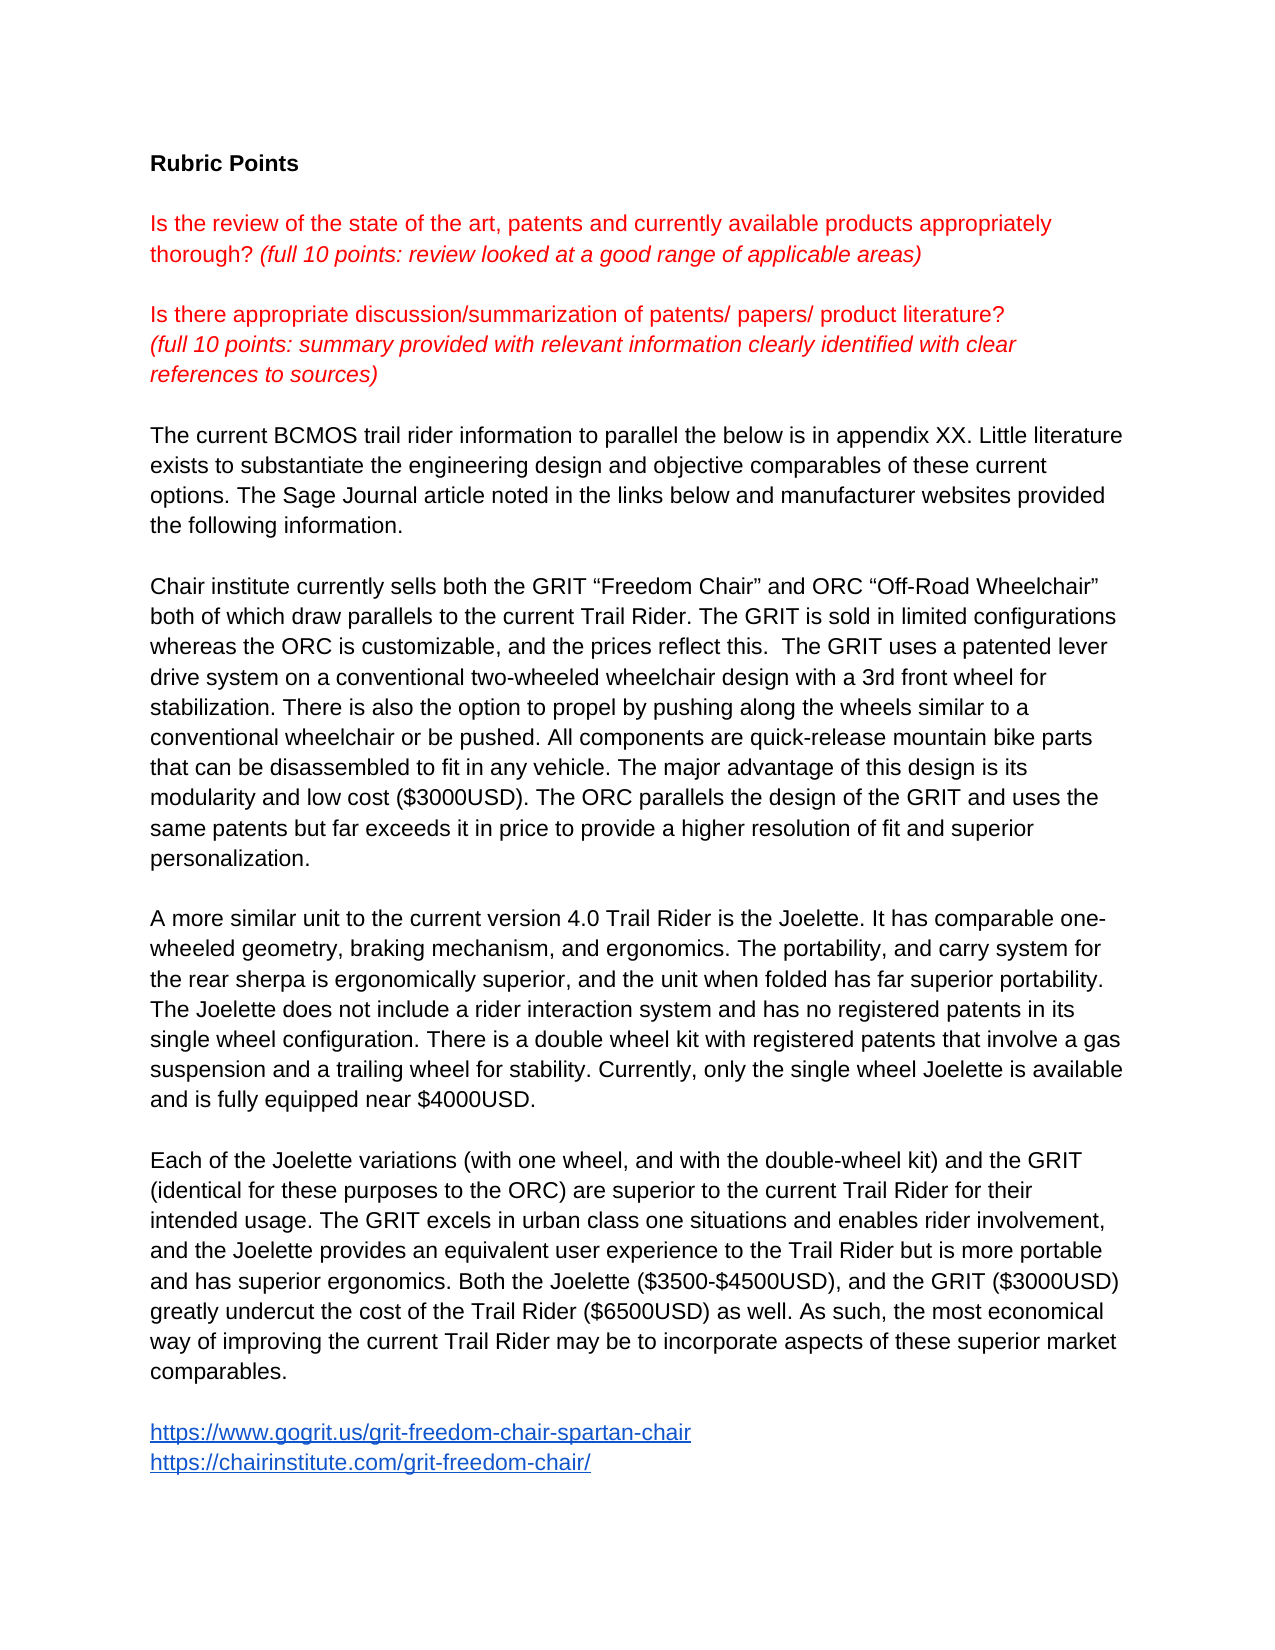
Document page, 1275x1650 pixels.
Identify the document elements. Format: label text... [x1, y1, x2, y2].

text A more similar unit to the current version 4.0 Trail Rider is the Joelette. It has comparable one-wheeled geometry, braking mechanism, and ergonomics. The portability, and carry system for the rear sherpa is ergonomically superior, and the unit when folded has far superior portability. The Joelette does not include a rider interaction system and has no registered patents in its single wheel configuration. There is a double wheel kit with registered patents that involve a gas suspension and a trailing wheel for stability. Currently, only the single wheel Joelette is available and is fully equipped near $4000USD. [150, 905, 1125, 1113]
text Chair institute currently sells both the GRIT “Freedom Chair” and ORC “Off-Road Wheelchair” both of which draw parallels to the current Trail Rider. The GRIT is sold in limited configurations whereas the ORC is customizable, and the prices reflect this. The GRIT uses a patented lever drive system on a conventional two-wheeled wheelchair design with a 3rd front wheel for stabilization. There is also the option to propel by pushing along the wheels similar to a conventional wheelchair or be pushed. All components are quick-release mountain bike parts that can be disassembled to fit in any vehicle. The major advantage of this design is its modularity and low cost ($3000USD). The ORC parallels the design of the GRIT and uses the same patents but far exceeds it in price to provide a higher resolution of fit and superior personalization. [150, 573, 1125, 871]
text Is there appropriate discussion/summarization of patents/ papers/ product literature? [150, 301, 1125, 327]
text https://chairinstitute.com/grit-freedom-chair/ [150, 1449, 1125, 1475]
text Each of the Joelette variations (with one wheel, and with the double-wheel kit) and the GRIT (identical for these purposes to the ORC) are superior to the current Trail Rider for their intended usage. The GRIT excels in urban class one situations and enables rider involvement, and the Joelette provides an equivalent user experience to the Trail Rider but is more portable and has superior ergonomics. Both the Joelette ($3500-$4500USD), and the GRIT ($3000USD) greatly undercut the cost of the Trail Rider ($6500USD) as well. As such, the most economical way of improving the current Trail Rider may be to incorporate aspects of these superior market comparables. [150, 1147, 1125, 1385]
text (full 10 points: summary provided with relevant information clearly identified with clear references to sources) [150, 331, 1125, 388]
text https://www.gogrit.us/grit-freedom-chair-spartan-chair [150, 1419, 1125, 1445]
text Is the review of the state of the art, patents and currently available products appropriately thorough? (full 10 points: review looked at a good range of applicable areas) [150, 210, 1125, 267]
text The current BCMOS trail rider information to parallel the below is in appendix XX. Little literature exists to substantiate the engineering design and objective comparables of these current options. The Sage Journal article noted in the links below and manufacturer websites provided the following information. [150, 422, 1125, 539]
text Rubric Points [150, 150, 1125, 176]
